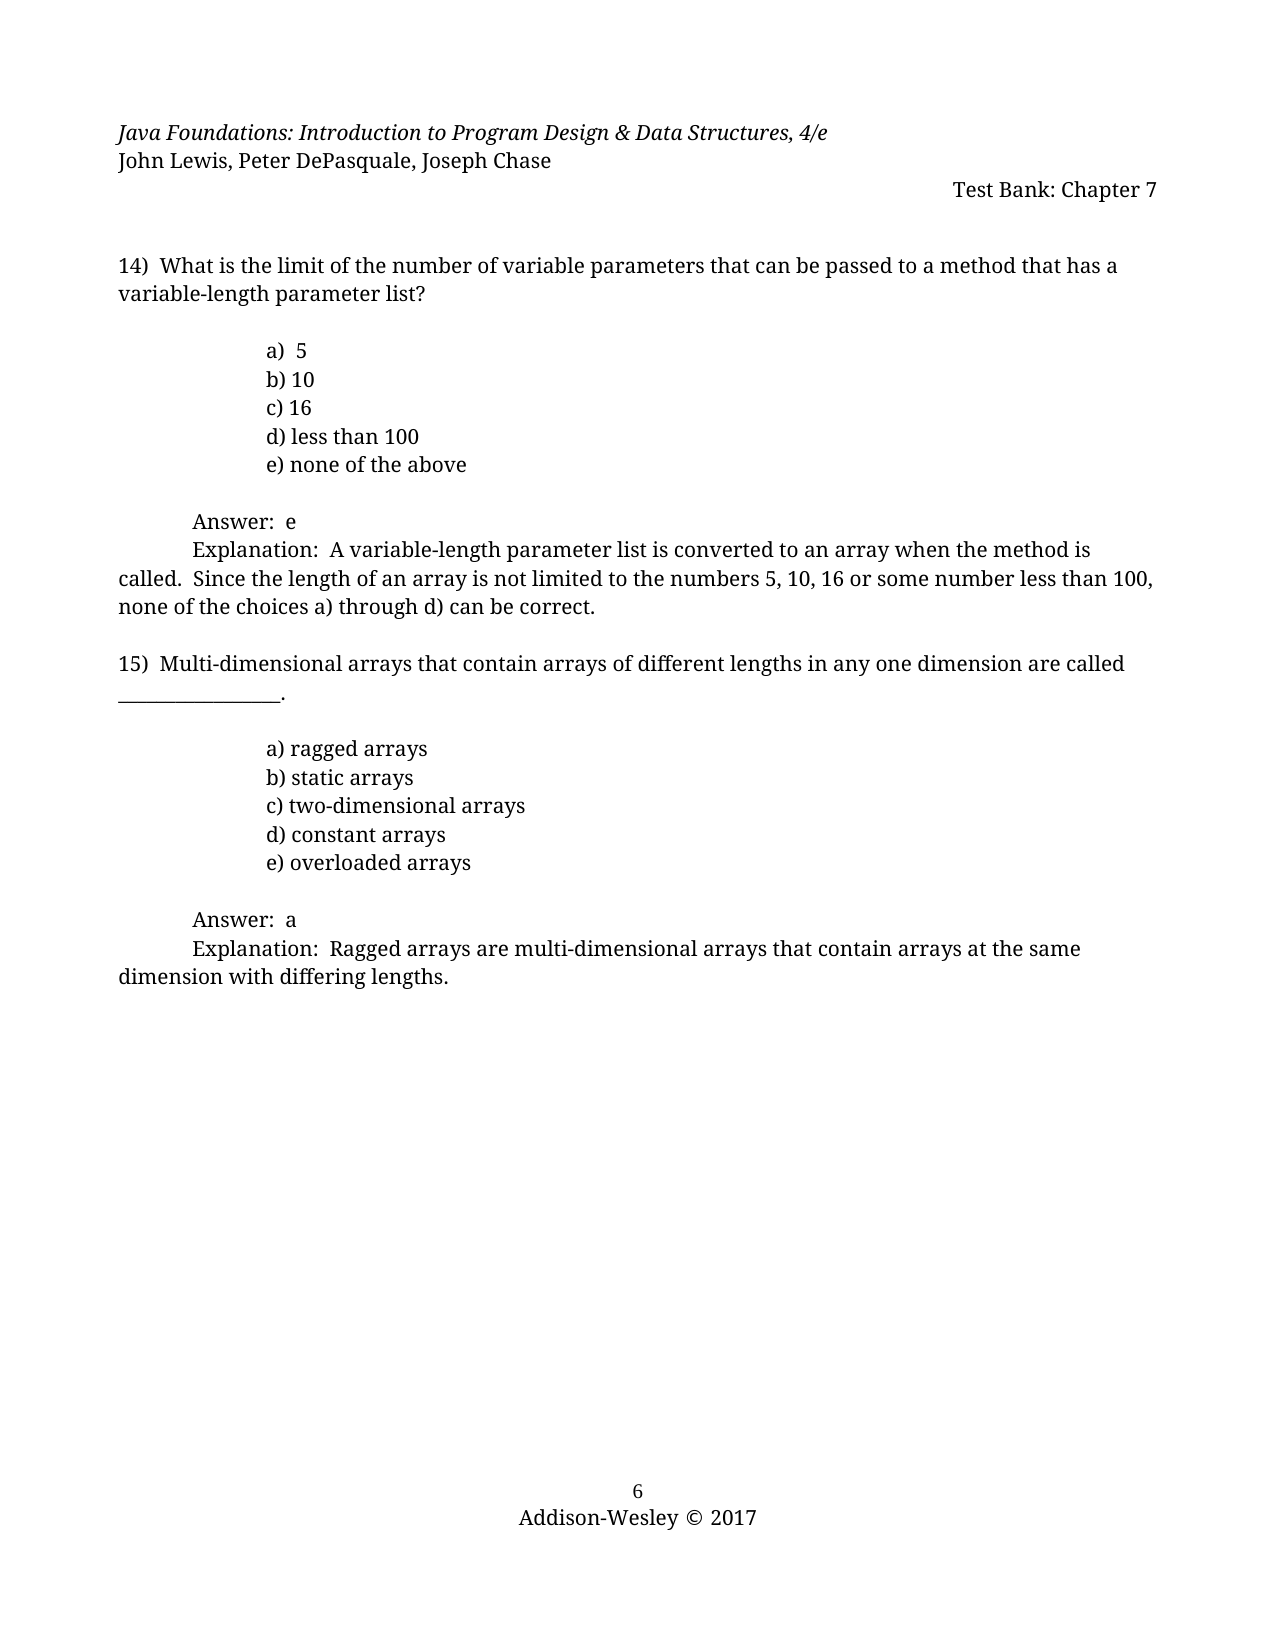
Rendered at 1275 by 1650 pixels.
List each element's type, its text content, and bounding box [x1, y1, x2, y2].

text e) overloaded arrays [118, 848, 1157, 877]
text c) 16 [118, 393, 1157, 422]
text b) static arrays [118, 763, 1157, 791]
text 15) Multi-dimensional arrays that contain arrays of different lengths in any one dimension are called _________________. [118, 649, 1157, 706]
text Answer: a [118, 905, 1157, 934]
text a) 5 [118, 336, 1157, 365]
text d) less than 100 [118, 422, 1157, 450]
text a) ragged arrays [118, 734, 1157, 763]
text d) constant arrays [118, 820, 1157, 848]
text e) none of the above [118, 450, 1157, 479]
text b) 10 [118, 365, 1157, 393]
text 14) What is the limit of the number of variable parameters that can be passed to a method that has a variable-length parameter list? [118, 251, 1157, 308]
text Answer: e [118, 507, 1157, 536]
text c) two-dimensional arrays [118, 791, 1157, 820]
text Explanation: A variable-length parameter list is converted to an array when the method is called. Since the length of an array is not limited to the numbers 5, 10, 16 or some number less than 100, none of the choices a) through d) can be correct. [118, 536, 1157, 621]
text Explanation: Ragged arrays are multi-dimensional arrays that contain arrays at the same dimension with differing lengths.True/False Questions: [118, 934, 1157, 991]
